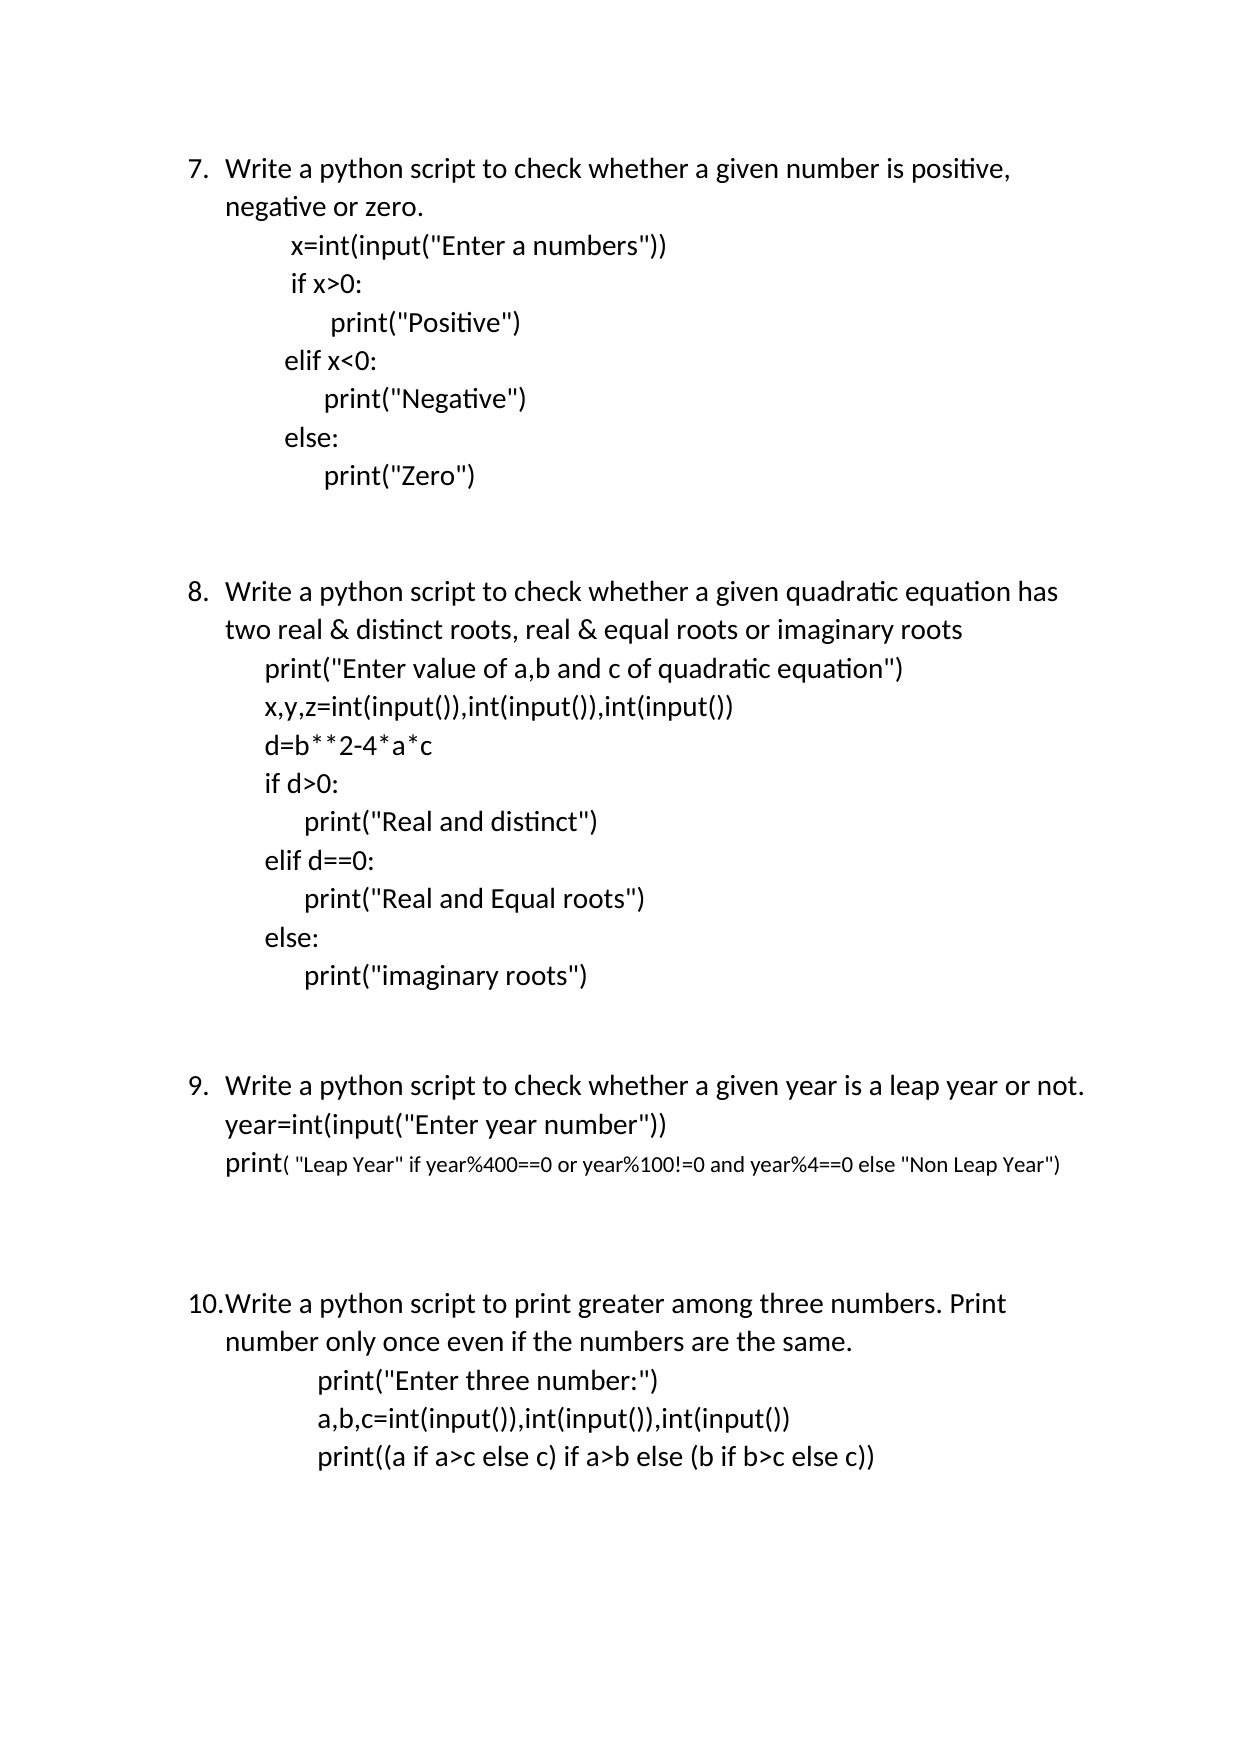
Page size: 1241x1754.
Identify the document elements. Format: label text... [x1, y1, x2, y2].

list print("Real and Equal roots") [225, 880, 1090, 916]
list print("Zero") [225, 457, 1090, 493]
list print("Enter value of a,b and c of quadratic equation") [225, 650, 1090, 685]
list print("Enter three number:") [225, 1362, 1090, 1397]
list elif x<0: [225, 342, 1090, 378]
list print( "Leap Year" if year%400==0 or year%100!=0 and year%4==0 else "Non Leap Year") [225, 1144, 1090, 1180]
list if x>0: [225, 265, 1090, 301]
list Write a python script to check whether a given year is a leap year or not. [187, 1067, 1090, 1103]
list d=b**2-4*a*c [225, 727, 1090, 762]
list a,b,c=int(input()),int(input()),int(input()) [225, 1400, 1090, 1436]
list Write a python script to check whether a given quadratic equation has two real & distinct roots, real & equal roots or imaginary roots [187, 573, 1090, 647]
list year=int(input("Enter year number")) [225, 1106, 1090, 1141]
list x=int(input("Enter a numbers")) [225, 227, 1090, 262]
list Write a python script to check whether a given number is positive, negative or zero. [187, 150, 1090, 224]
list print("Negative") [225, 381, 1090, 416]
list Write a python script to print greater among three numbers. Print number only once even if the numbers are the same. [187, 1285, 1090, 1359]
list x,y,z=int(input()),int(input()),int(input()) [225, 688, 1090, 724]
list if d>0: [225, 765, 1090, 801]
list else: [225, 919, 1090, 954]
list print("Real and distinct") [225, 803, 1090, 839]
list print("imaginary roots") [225, 957, 1090, 993]
list elif d==0: [225, 842, 1090, 877]
list else: [225, 419, 1090, 455]
list print("Positive") [225, 304, 1090, 339]
list print((a if a>c else c) if a>b else (b if b>c else c)) [225, 1438, 1090, 1474]
